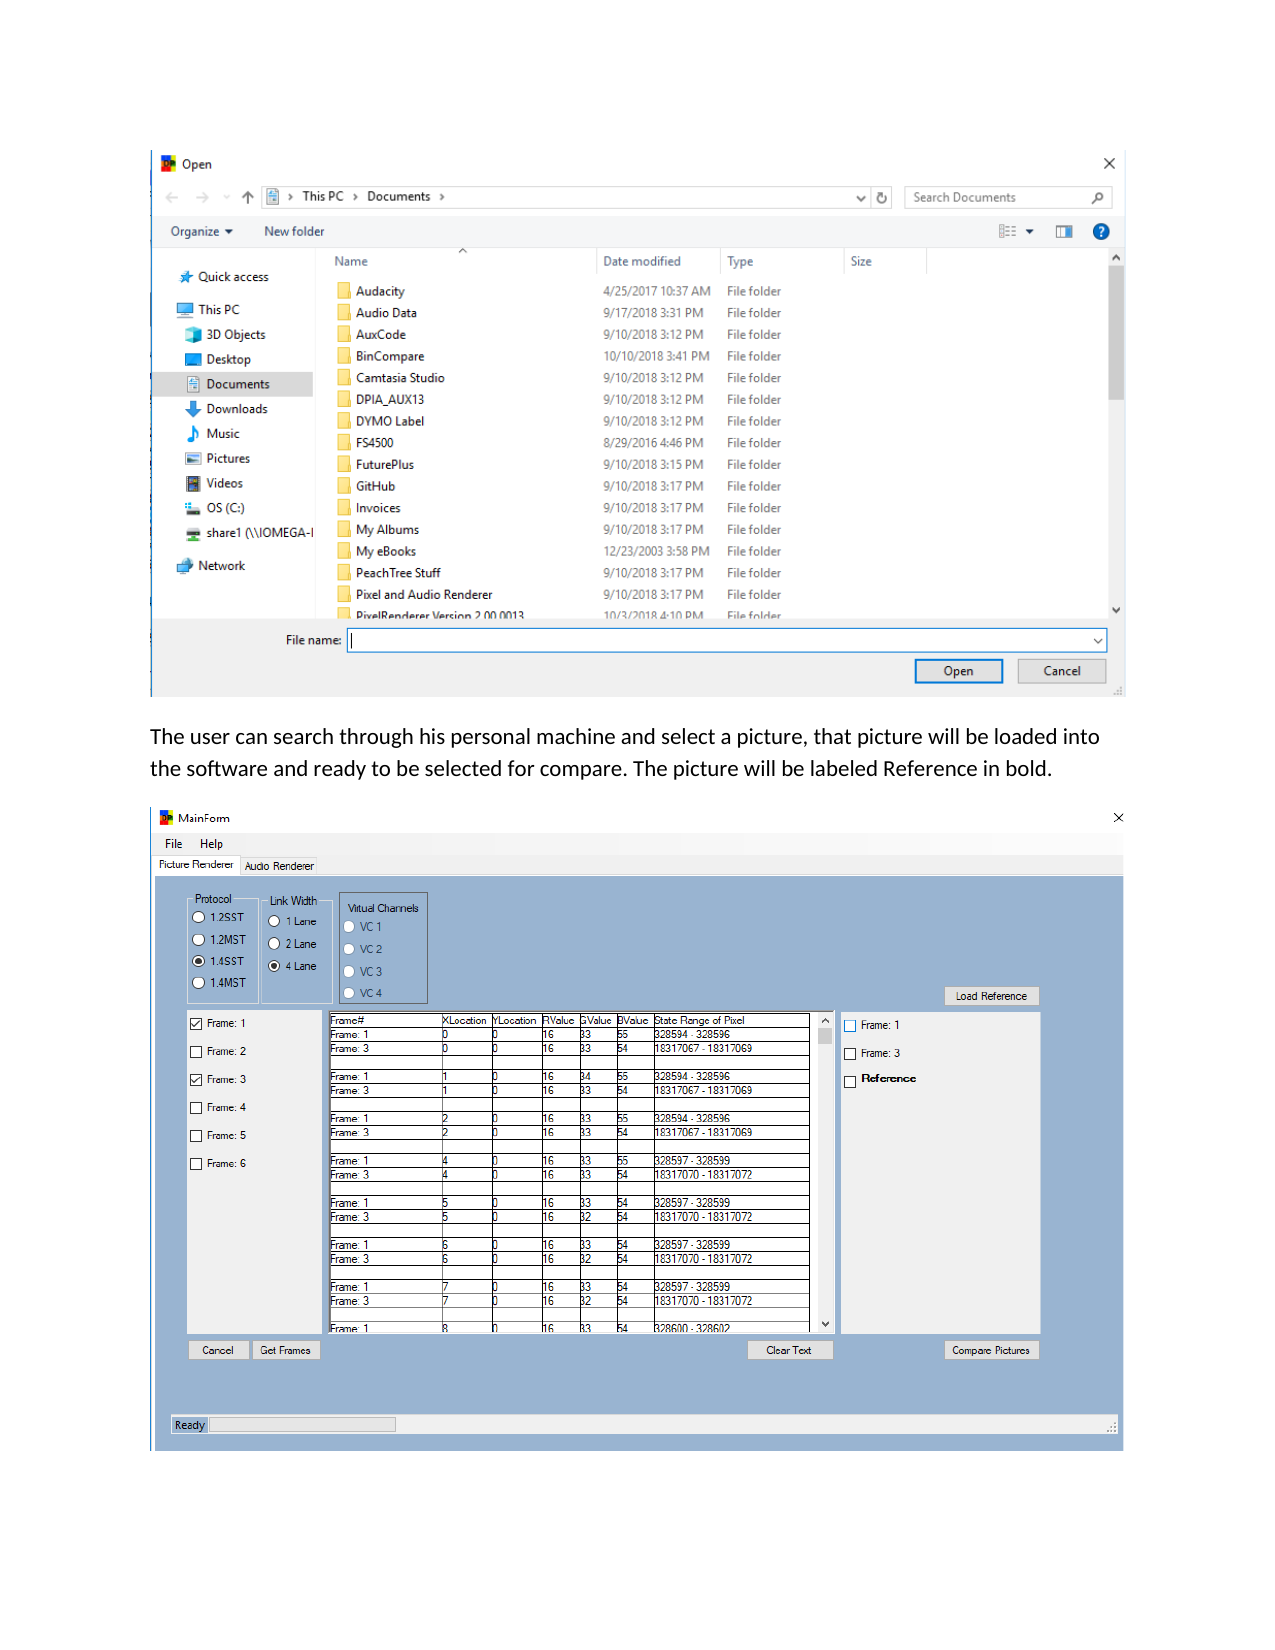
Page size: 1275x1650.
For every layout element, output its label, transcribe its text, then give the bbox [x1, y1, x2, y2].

text The user can search through his personal machine and select a picture, that picture will be loaded into the software and ready to be selected for compare. The picture will be labeled Reference in bold. [150, 722, 1125, 782]
picture [150, 807, 1124, 1451]
picture [150, 150, 1125, 697]
